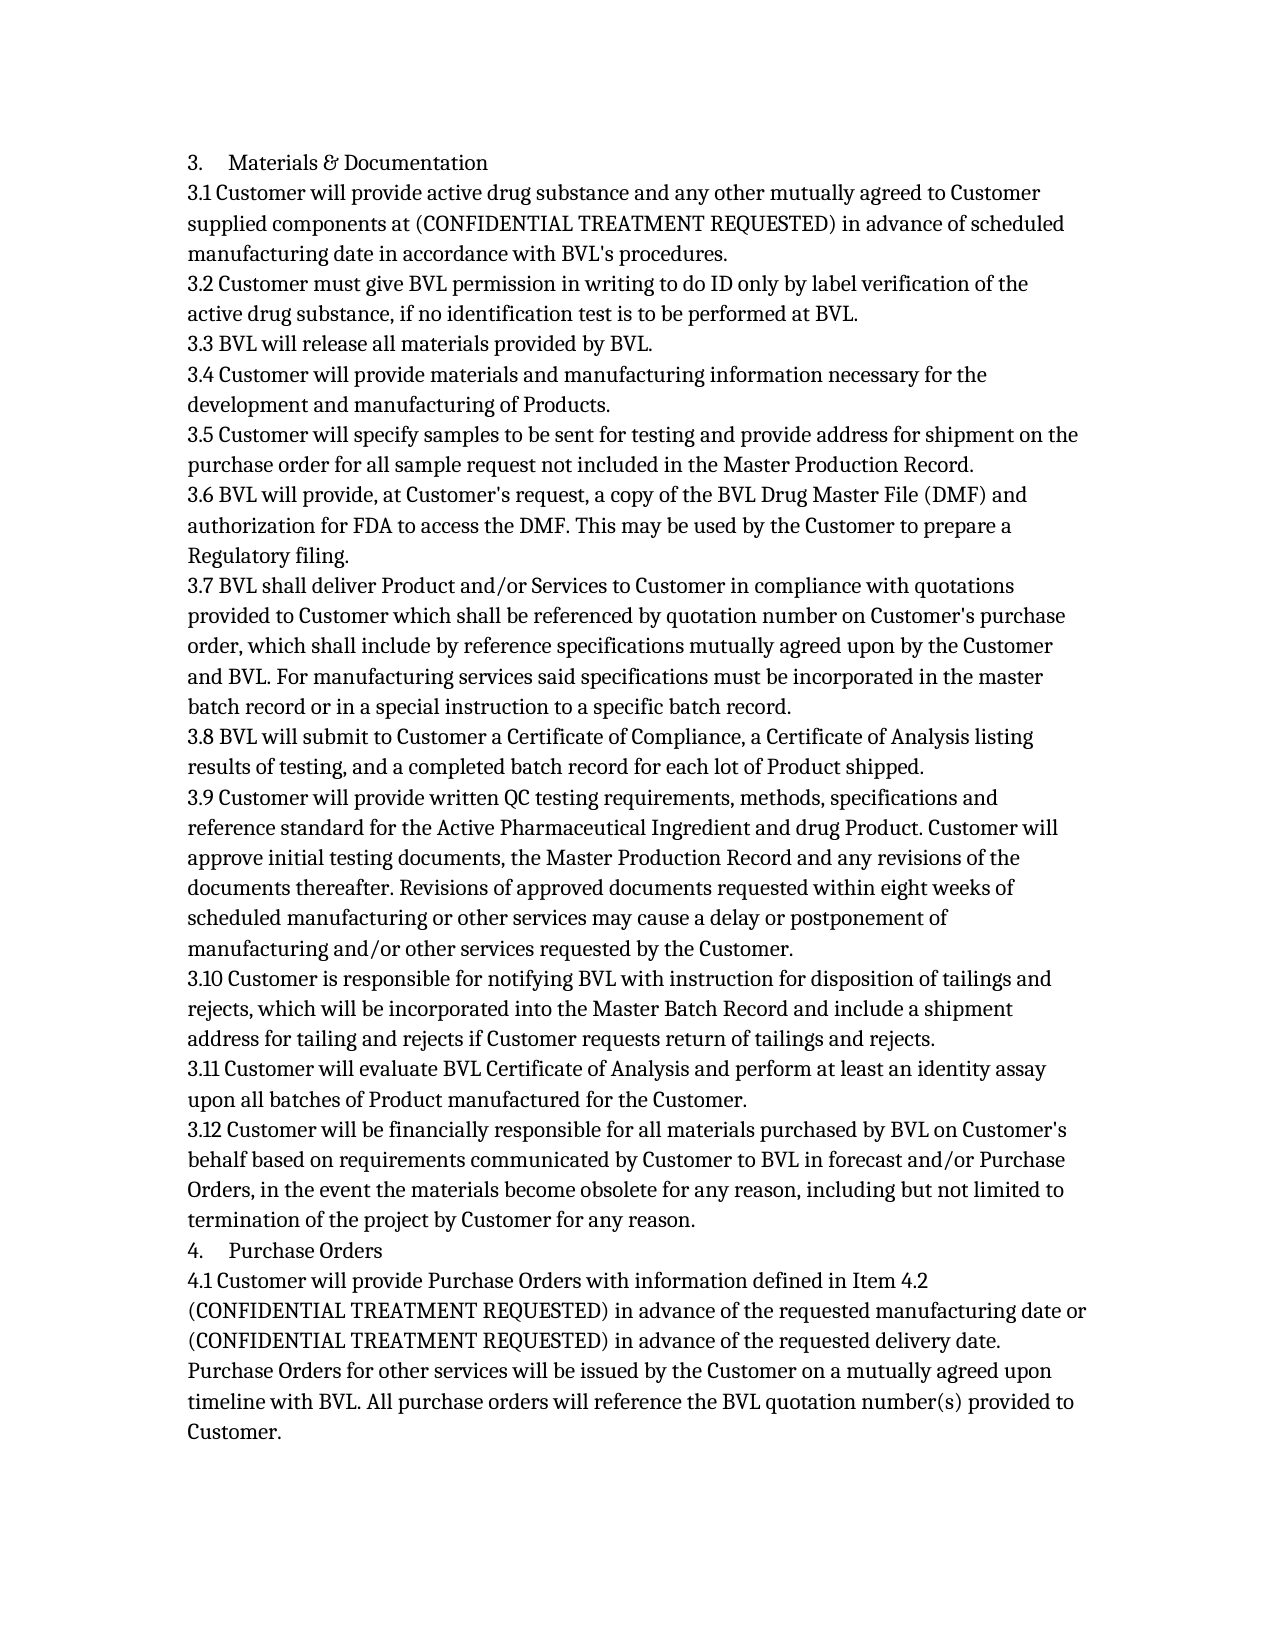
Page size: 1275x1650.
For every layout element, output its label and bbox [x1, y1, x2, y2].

text [187, 150, 1087, 1475]
